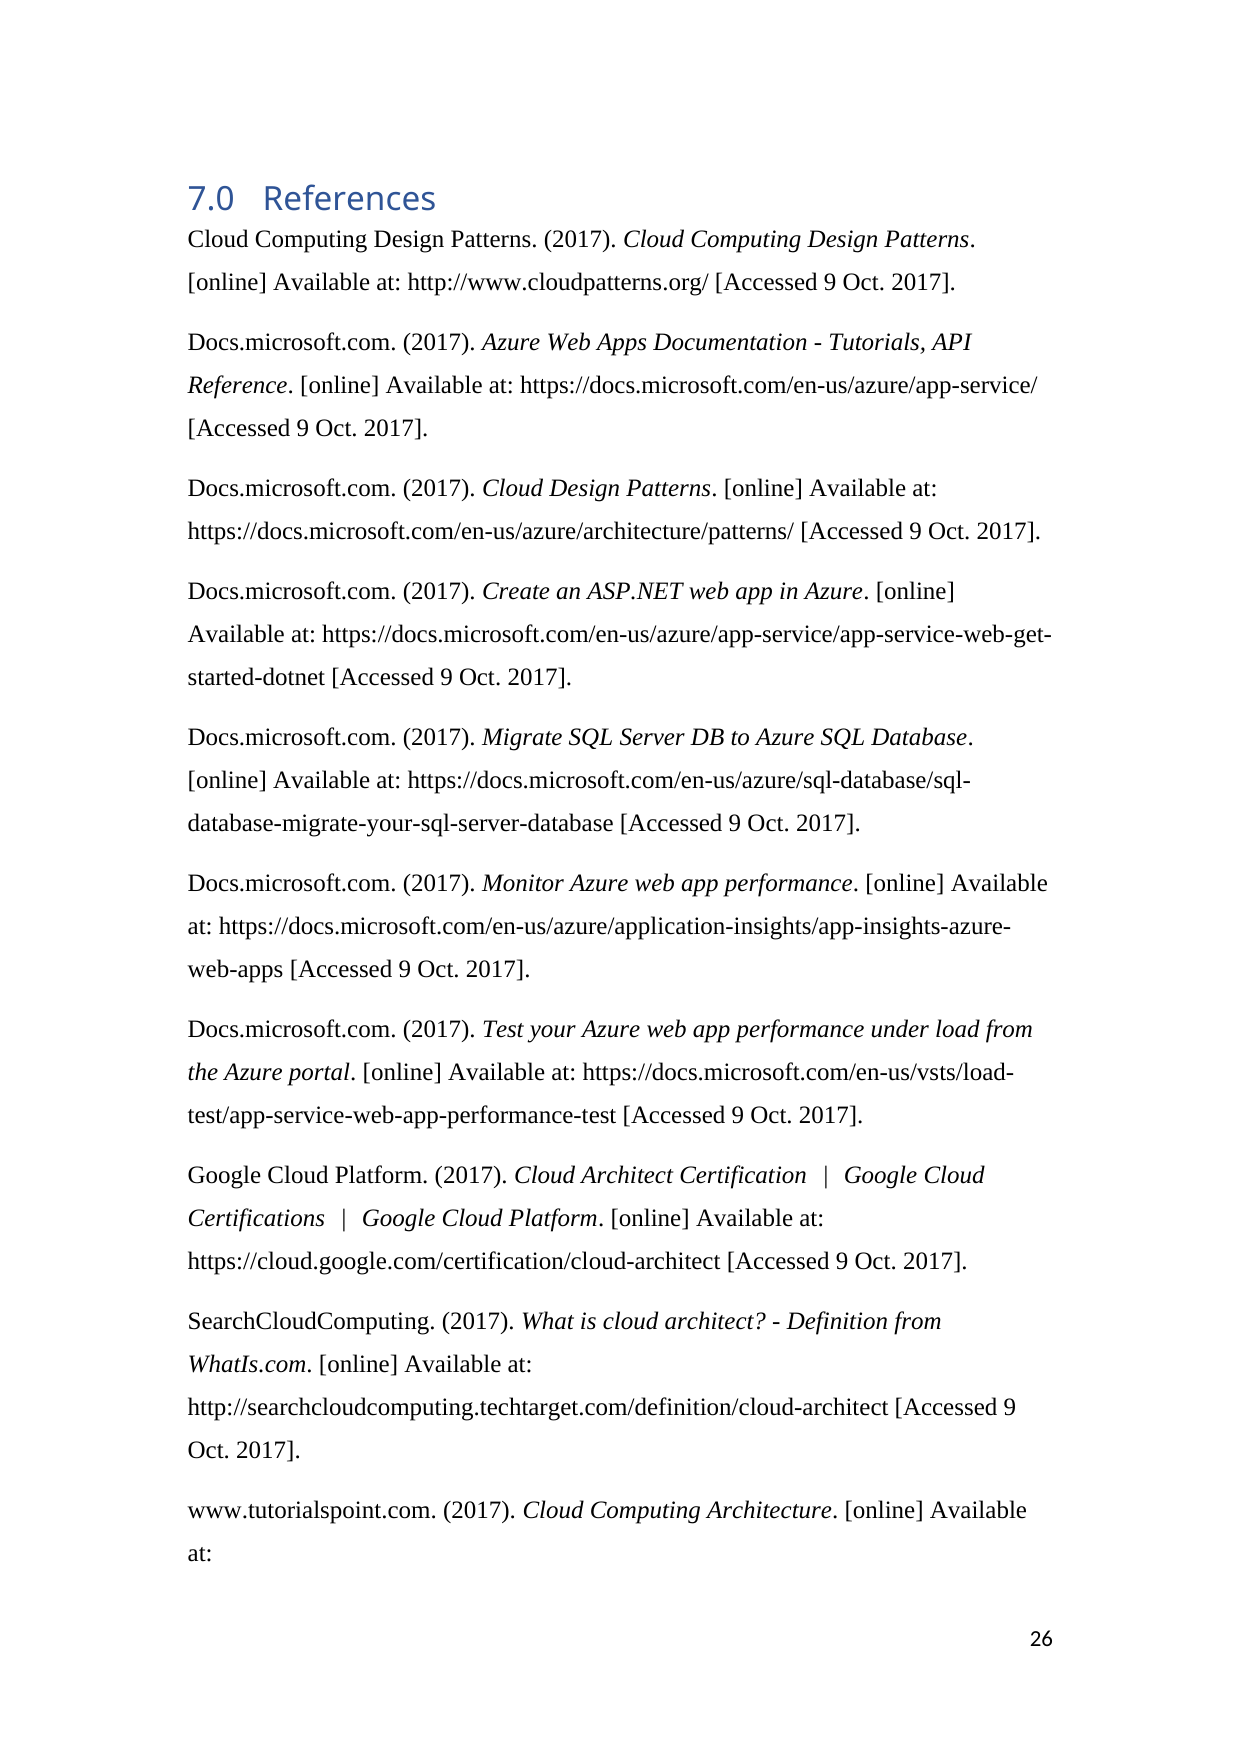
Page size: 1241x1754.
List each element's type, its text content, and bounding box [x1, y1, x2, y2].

text Docs.microsoft.com. (2017). Create an ASP.NET web app in Azure. [online] Available at: https://docs.microsoft.com/en-us/azure/app-service/app-service-web-get-started-dotnet [Accessed 9 Oct. 2017]. [187, 576, 1053, 691]
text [187, 1495, 1053, 1567]
text Google Cloud Platform. (2017). Cloud Architect Certification | Google Cloud Certifications | Google Cloud Platform. [online] Available at: https://cloud.google.com/certification/cloud-architect [Accessed 9 Oct. 2017]. [187, 1160, 1053, 1275]
text Docs.microsoft.com. (2017). Test your Azure web app performance under load from the Azure portal. [online] Available at: https://docs.microsoft.com/en-us/vsts/load-test/app-service-web-app-performance-test [Accessed 9 Oct. 2017]. [187, 1014, 1053, 1129]
text SearchCloudComputing. (2017). What is cloud architect? - Definition from WhatIs.com. [online] Available at: http://searchcloudcomputing.techtarget.com/definition/cloud-architect [Accessed 9 Oct. 2017]. [187, 1306, 1053, 1464]
text Docs.microsoft.com. (2017). Cloud Design Patterns. [online] Available at: https://docs.microsoft.com/en-us/azure/architecture/patterns/ [Accessed 9 Oct. 2017]. [187, 473, 1053, 545]
text Docs.microsoft.com. (2017). Monitor Azure web app performance. [online] Available at: https://docs.microsoft.com/en-us/azure/application-insights/app-insights-azure-web-apps [Accessed 9 Oct. 2017]. [187, 868, 1053, 983]
subtitle References [187, 175, 1053, 220]
text Cloud Computing Design Patterns. (2017). Cloud Computing Design Patterns. [online] Available at: http://www.cloudpatterns.org/ [Accessed 9 Oct. 2017]. [187, 224, 1053, 296]
text Docs.microsoft.com. (2017). Azure Web Apps Documentation - Tutorials, API Reference. [online] Available at: https://docs.microsoft.com/en-us/azure/app-service/ [Accessed 9 Oct. 2017]. [187, 327, 1053, 442]
text Docs.microsoft.com. (2017). Migrate SQL Server DB to Azure SQL Database. [online] Available at: https://docs.microsoft.com/en-us/azure/sql-database/sql-database-migrate-your-sql-server-database [Accessed 9 Oct. 2017]. [187, 722, 1053, 837]
